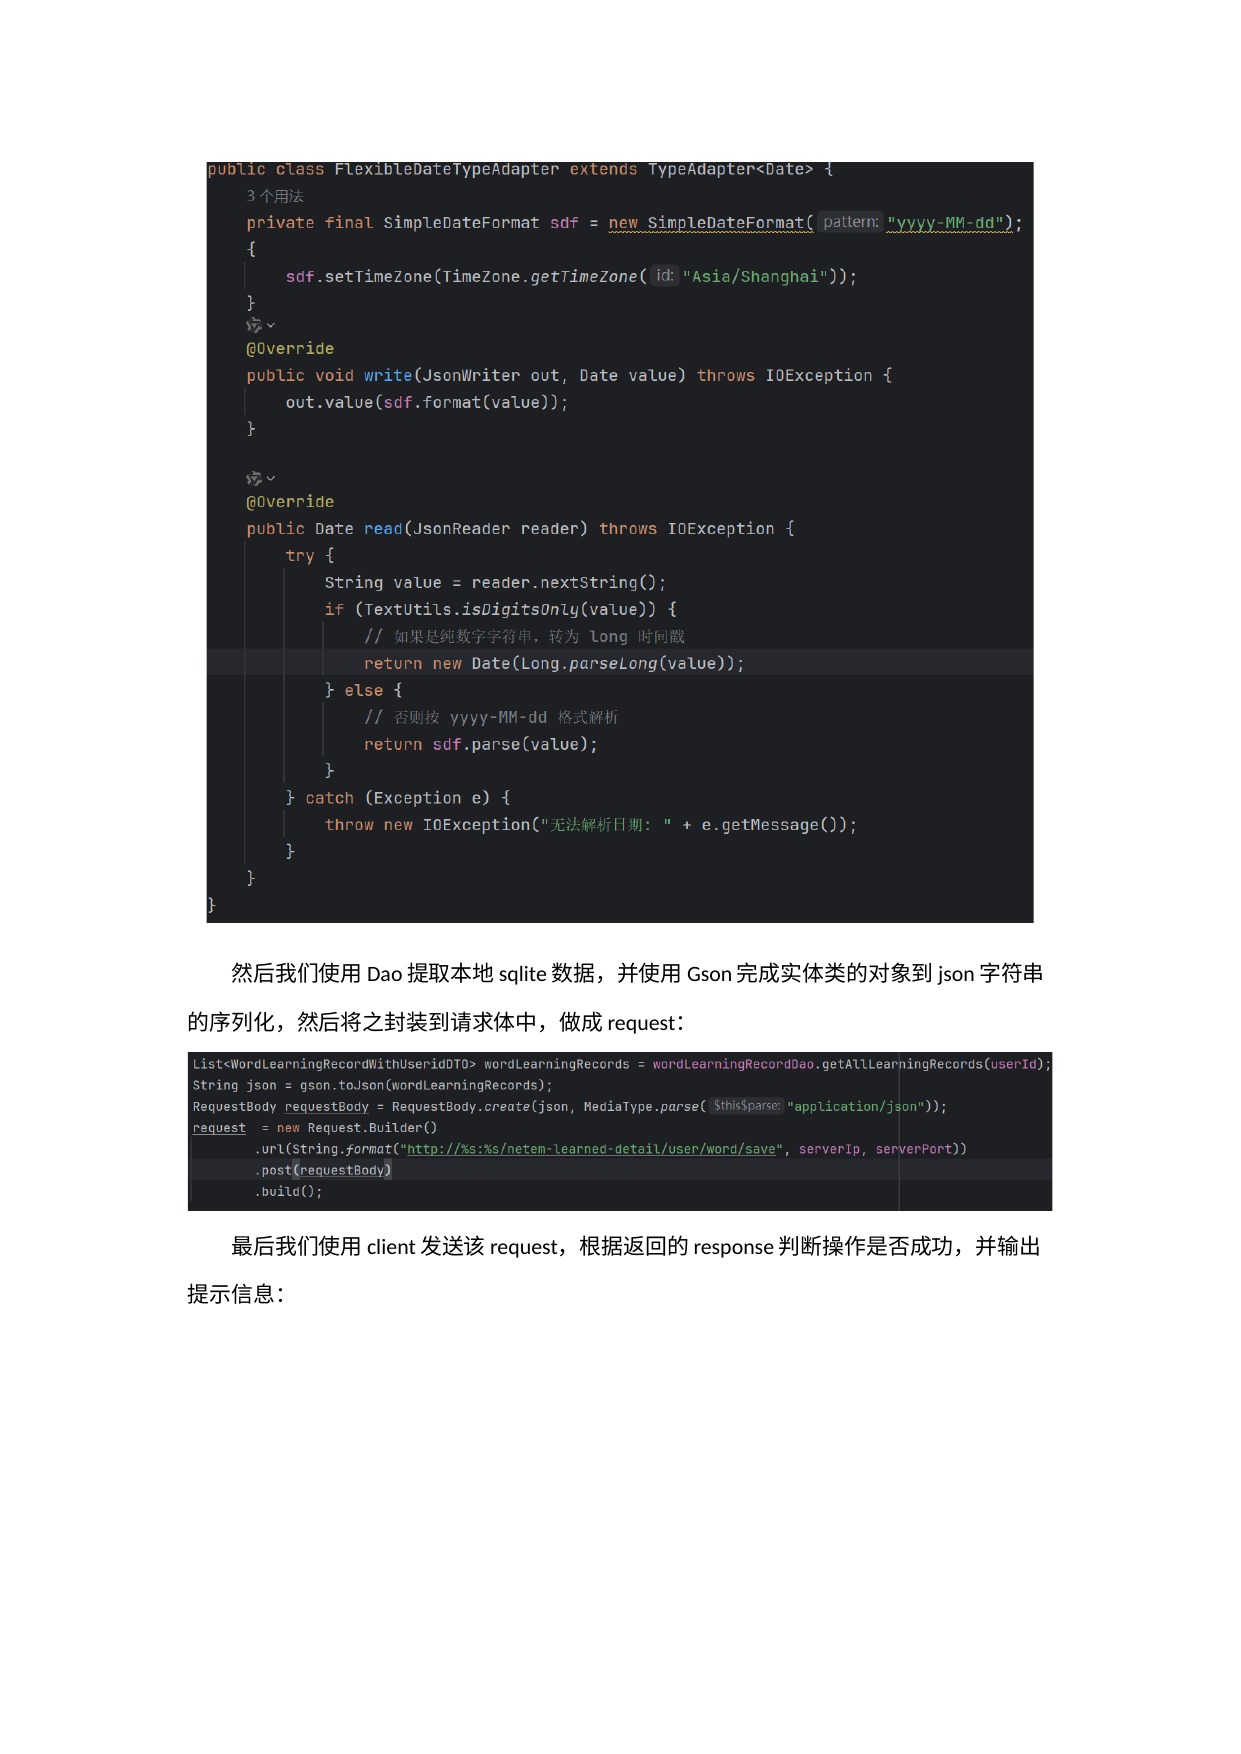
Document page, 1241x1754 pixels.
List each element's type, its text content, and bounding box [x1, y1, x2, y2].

picture [206, 162, 1034, 923]
picture [187, 1052, 1053, 1211]
text 最后我们使用client发送该request，根据返回的response判断操作是否成功，并输出提示信息： [187, 1228, 1053, 1309]
text 然后我们使用Dao提取本地sqlite数据，并使用Gson完成实体类的对象到json字符串的序列化，然后将之封装到请求体中，做成request： [187, 955, 1053, 1037]
